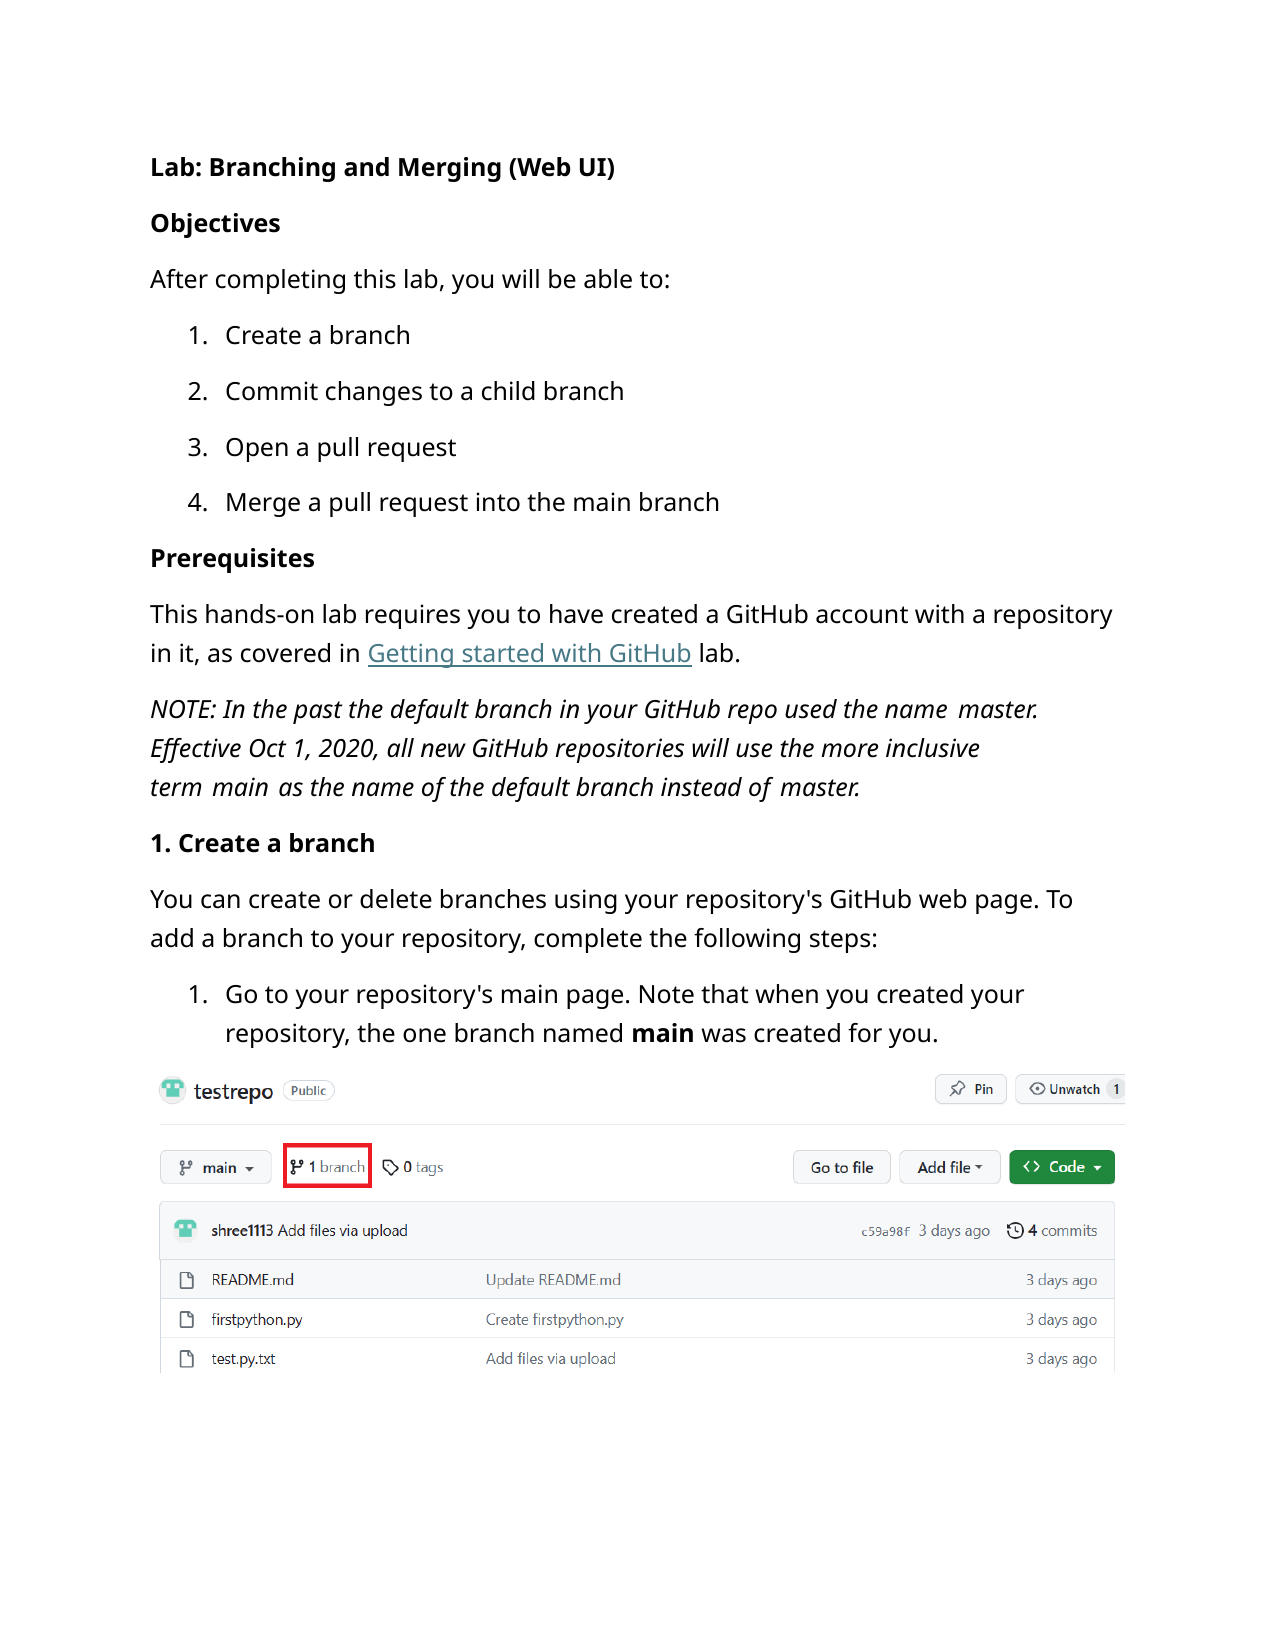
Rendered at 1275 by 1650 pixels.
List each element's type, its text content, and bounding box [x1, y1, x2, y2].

text Lab: Branching and Merging (Web UI) [150, 150, 1125, 184]
text 1. Create a branch [150, 826, 1125, 860]
text Objectives [150, 206, 1125, 240]
list Commit changes to a child branch [187, 373, 1125, 407]
picture [150, 1071, 1125, 1373]
list Go to your repository's main page. Note that when you created your repository, the one branch named main was created for you. [187, 977, 1125, 1050]
text After completing this lab, you will be able to: [150, 262, 1125, 296]
text NOTE: In the past the default branch in your GitHub repo used the name master. Effective Oct 1, 2020, all new GitHub repositories will use the more inclusive term main as the name of the default branch instead of master. [150, 692, 1125, 804]
text You can create or delete branches using your repository's GitHub web page. To add a branch to your repository, complete the following steps: [150, 882, 1125, 955]
list Create a branch [187, 317, 1125, 352]
text This hands-on lab requires you to have created a GitHub account with a repository in it, as covered in Getting started with GitHub lab. [150, 597, 1125, 670]
text Prerequisites [150, 541, 1125, 575]
list Merge a pull request into the main branch [187, 485, 1125, 519]
list Open a pull request [187, 429, 1125, 463]
